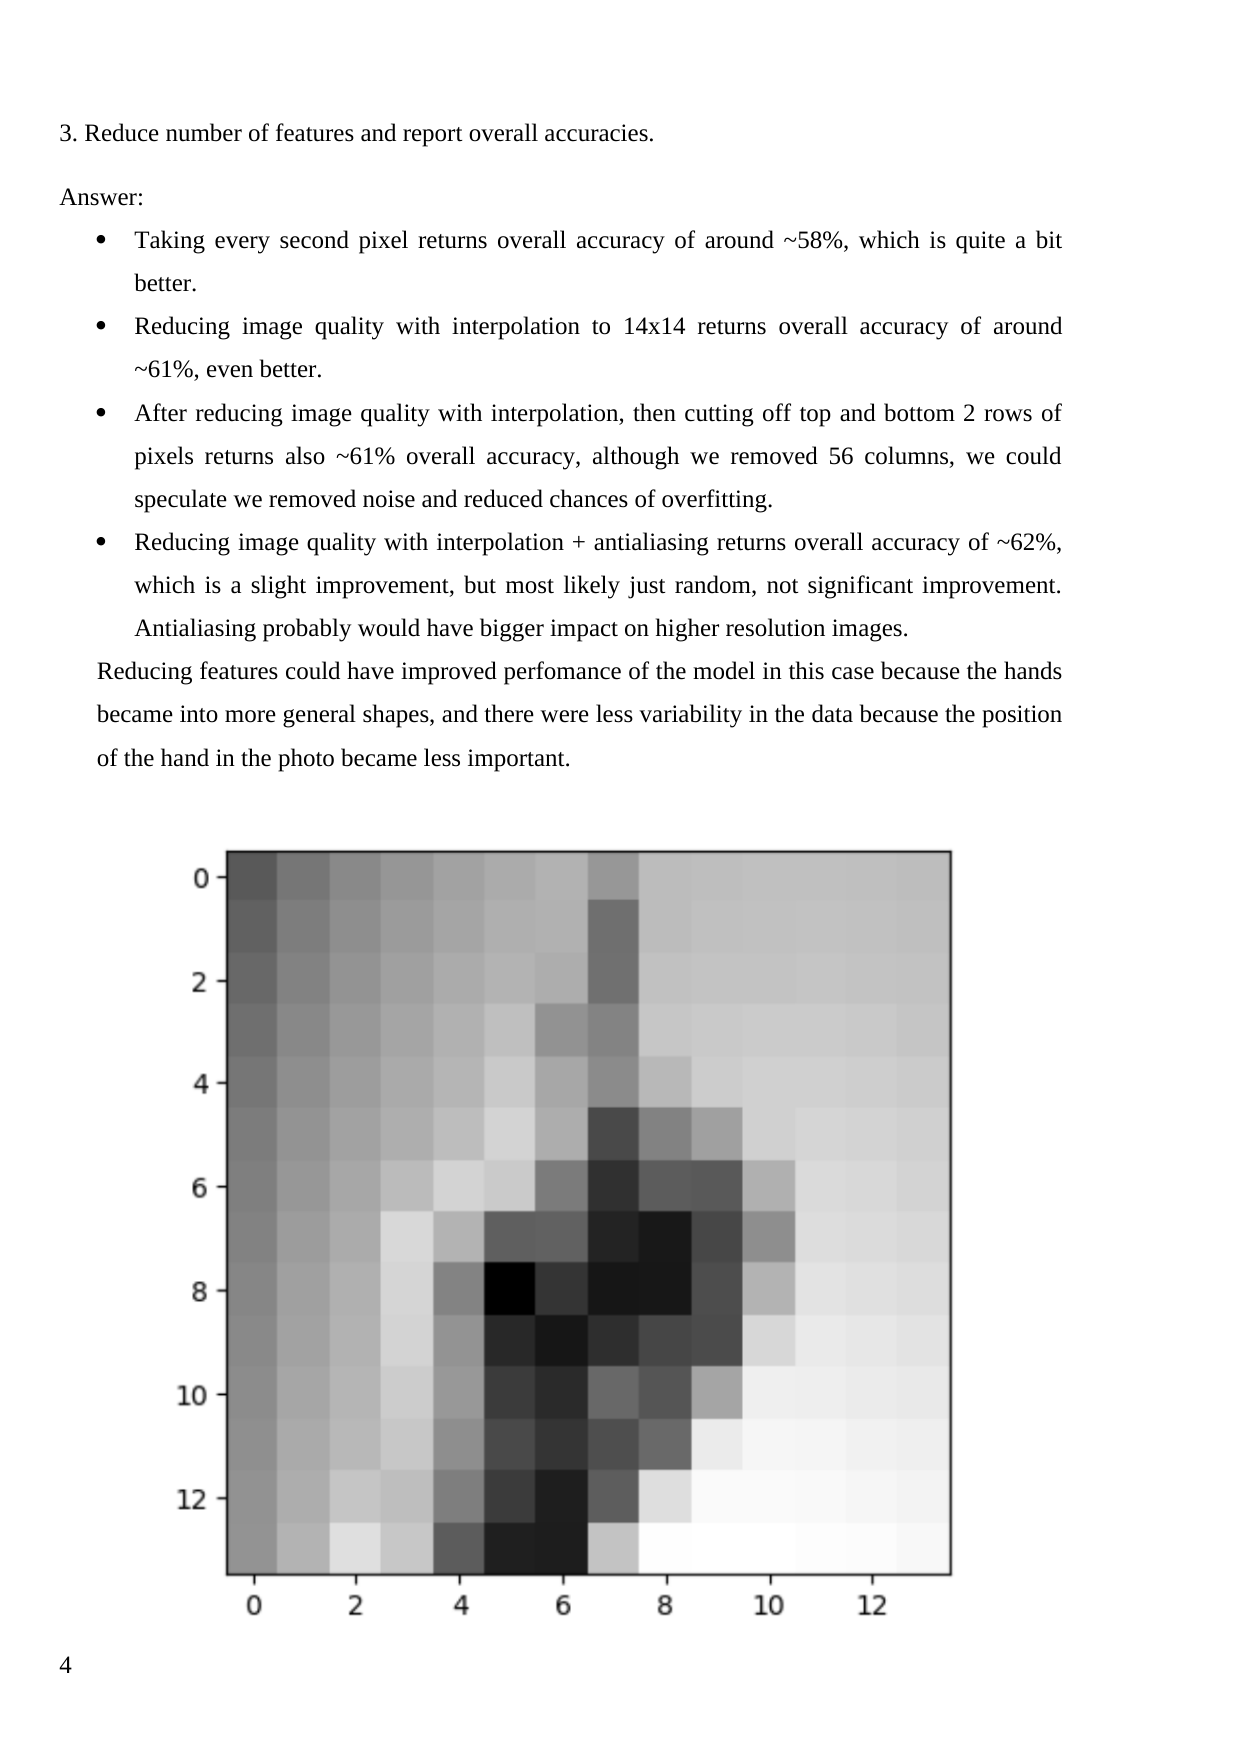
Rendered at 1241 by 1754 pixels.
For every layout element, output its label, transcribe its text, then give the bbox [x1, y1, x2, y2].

picture [137, 828, 985, 1632]
list Taking every second pixel returns overall accuracy of around ~58%, which is quite a bit better. [97, 225, 1063, 297]
text Reducing features could have improved perfomance of the model in this case because the hands became into more general shapes, and there were less variability in the data because the position of the hand in the photo became less important. [97, 656, 1063, 771]
list Reducing image quality with interpolation + antialiasing returns overall accuracy of ~62%, which is a slight improvement, but most likely just random, not significant improvement. Antialiasing probably would have bigger impact on higher resolution images. [97, 527, 1063, 642]
text Answer: [59, 182, 1063, 211]
list Reducing image quality with interpolation to 14x14 returns overall accuracy of around ~61%, even better. [97, 311, 1063, 383]
list After reducing image quality with interpolation, then cutting off top and bottom 2 rows of pixels returns also ~61% overall accuracy, although we removed 56 columns, we could speculate we removed noise and reduced chances of overfitting. [97, 398, 1063, 513]
text 3. Reduce number of features and report overall accuracies. [59, 118, 1063, 147]
